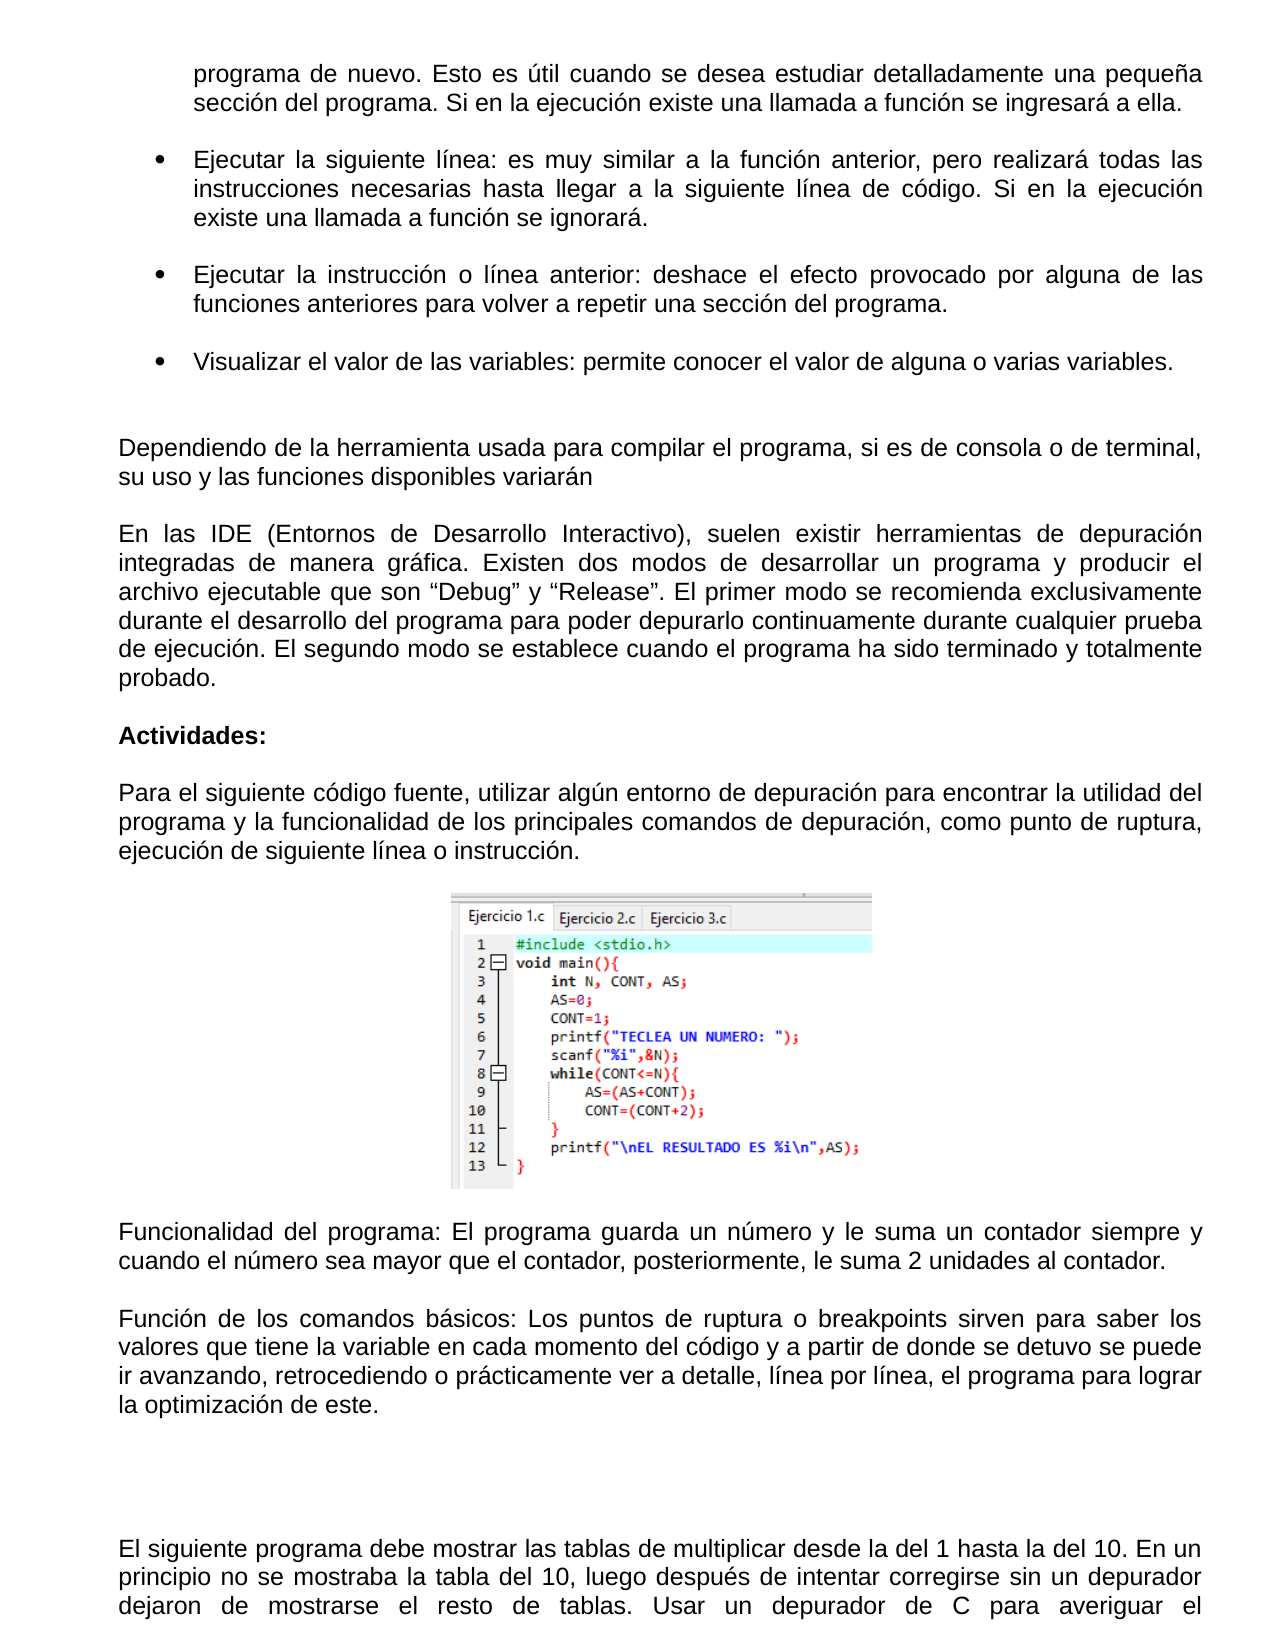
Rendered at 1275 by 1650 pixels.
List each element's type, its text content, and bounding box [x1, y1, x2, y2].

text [118, 1533, 1205, 1620]
text Función de los comandos básicos: Los puntos de ruptura o breakpoints sirven para saber los valores que tiene la variable en cada momento del código y a partir de donde se detuvo se puede ir avanzando, retrocediendo o prácticamente ver a detalle, línea por línea, el programa para lograr la optimización de este. [118, 1303, 1205, 1418]
text En las IDE (Entornos de Desarrollo Interactivo), suelen existir herramientas de depuración integradas de manera gráfica. Existen dos modos de desarrollar un programa y producir el archivo ejecutable que son “Debug” y “Release”. El primer modo se recomienda exclusivamente durante el desarrollo del programa para poder depurarlo continuamente durante cualquier prueba de ejecución. El segundo modo se establece cuando el programa ha sido terminado y totalmente probado. [118, 519, 1205, 692]
list Ejecutar la siguiente línea: es muy similar a la función anterior, pero realizará todas las instrucciones necesarias hasta llegar a la siguiente línea de código. Si en la ejecución existe una llamada a función se ignorará. [156, 145, 1205, 232]
picture [451, 893, 872, 1189]
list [156, 59, 1205, 117]
text Funcionalidad del programa: El programa guarda un número y le suma un contador siempre y cuando el número sea mayor que el contador, posteriormente, le suma 2 unidades al contador. [118, 1217, 1205, 1275]
text Actividades: [118, 721, 1205, 749]
text Para el siguiente código fuente, utilizar algún entorno de depuración para encontrar la utilidad del programa y la funcionalidad de los principales comandos de depuración, como punto de ruptura, ejecución de siguiente línea o instrucción. [118, 778, 1205, 864]
list Ejecutar la instrucción o línea anterior: deshace el efecto provocado por alguna de las funciones anteriores para volver a repetir una sección del programa. [156, 261, 1205, 318]
text Dependiendo de la herramienta usada para compilar el programa, si es de consola o de terminal, su uso y las funciones disponibles variarán [118, 433, 1205, 491]
list Visualizar el valor de las variables: permite conocer el valor de alguna o varias variables. [156, 347, 1205, 376]
